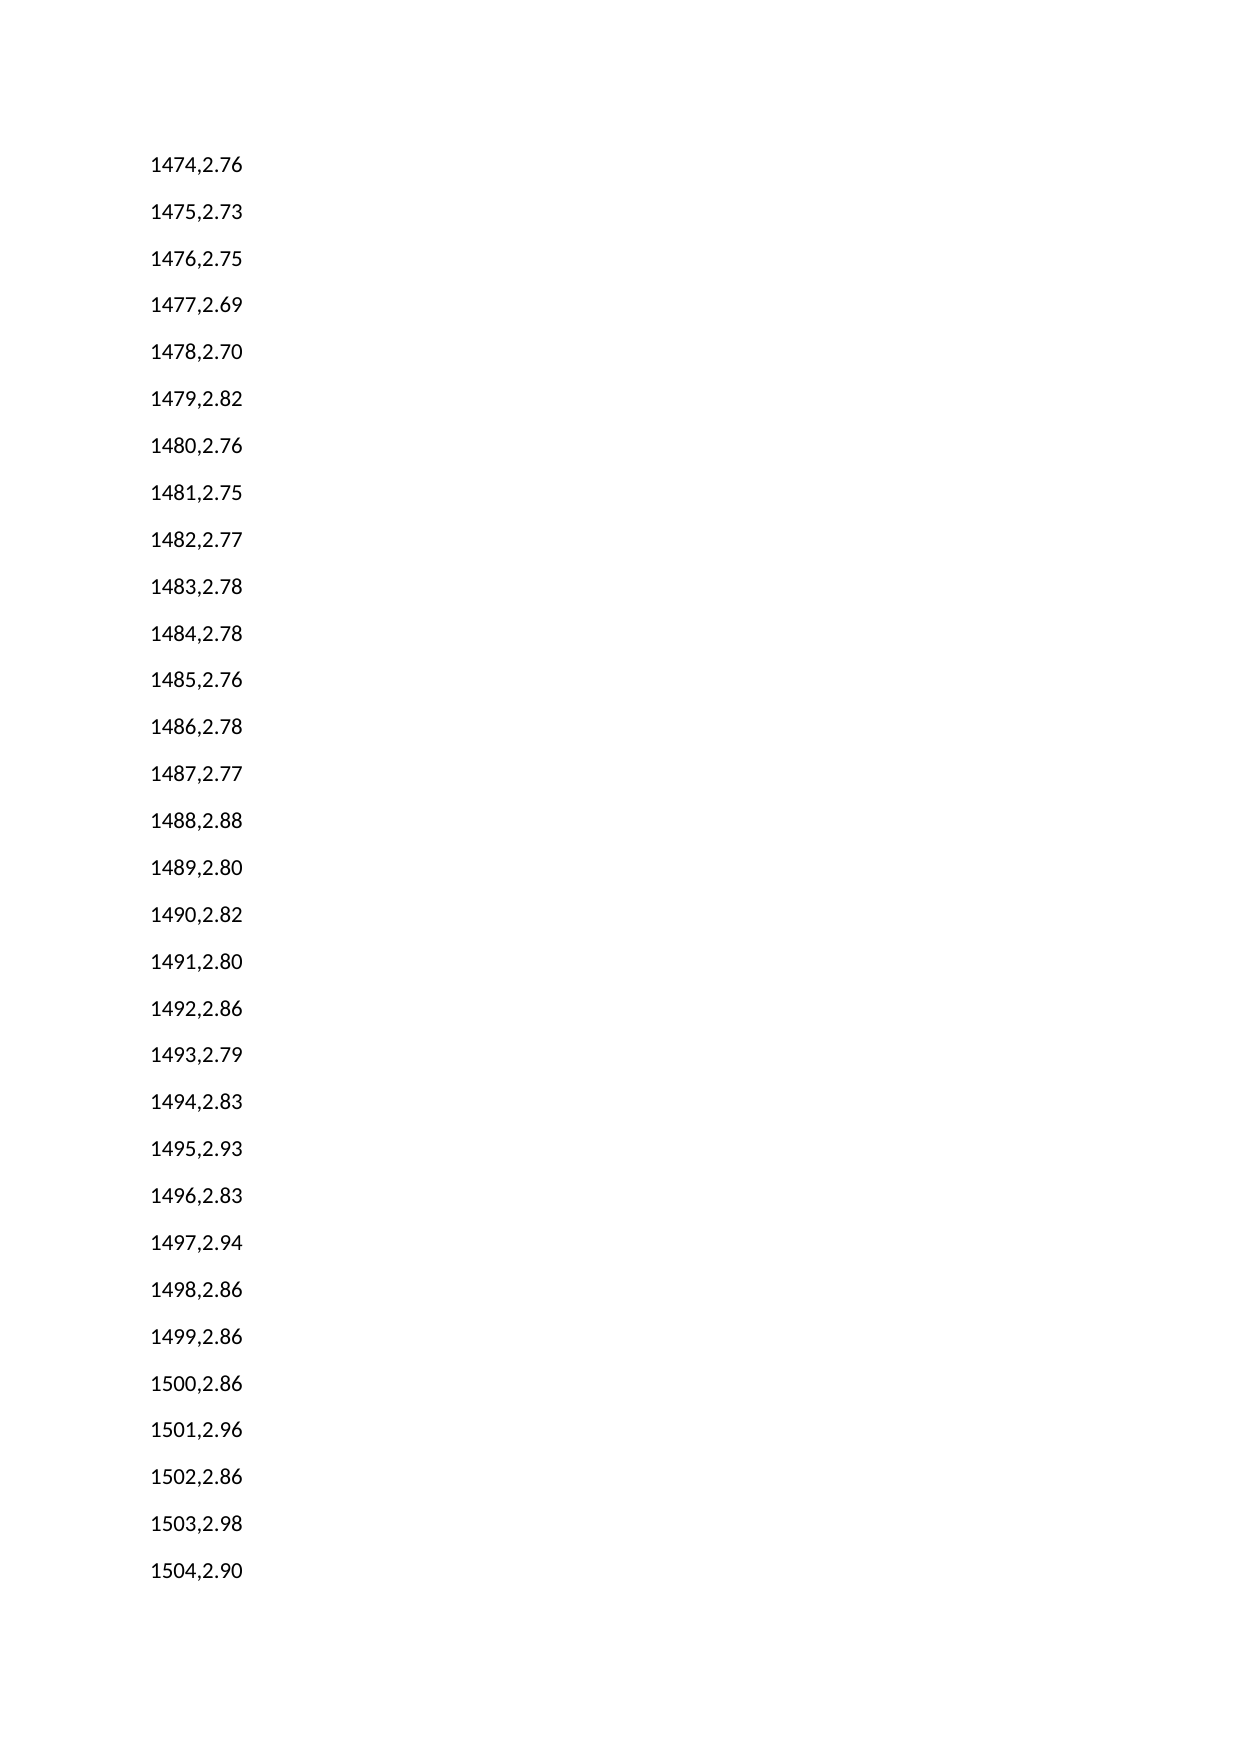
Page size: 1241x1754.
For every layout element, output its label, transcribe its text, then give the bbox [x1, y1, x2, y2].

text 1478,2.70 [150, 337, 1090, 366]
text 1492,2.86 [150, 994, 1090, 1022]
text 1491,2.80 [150, 947, 1090, 975]
text 1476,2.75 [150, 244, 1090, 272]
text 1481,2.75 [150, 478, 1090, 506]
text 1499,2.86 [150, 1322, 1090, 1350]
text 1477,2.69 [150, 291, 1090, 319]
text 1474,2.76 [150, 150, 1090, 178]
text 1475,2.73 [150, 197, 1090, 225]
text 1484,2.78 [150, 619, 1090, 647]
text 1495,2.93 [150, 1134, 1090, 1162]
text 1493,2.79 [150, 1041, 1090, 1069]
text 1482,2.77 [150, 525, 1090, 553]
text 1496,2.83 [150, 1181, 1090, 1209]
text 1490,2.82 [150, 900, 1090, 928]
text 1485,2.76 [150, 666, 1090, 694]
text 1483,2.78 [150, 572, 1090, 600]
text 1489,2.80 [150, 853, 1090, 881]
text 1501,2.96 [150, 1416, 1090, 1444]
text 1479,2.82 [150, 384, 1090, 412]
text 1503,2.98 [150, 1509, 1090, 1537]
text 1497,2.94 [150, 1228, 1090, 1256]
text 1486,2.78 [150, 712, 1090, 741]
text 1504,2.90 [150, 1556, 1090, 1584]
text 1494,2.83 [150, 1087, 1090, 1116]
text 1480,2.76 [150, 431, 1090, 459]
text 1500,2.86 [150, 1369, 1090, 1397]
text 1487,2.77 [150, 759, 1090, 787]
text 1502,2.86 [150, 1462, 1090, 1491]
text 1498,2.86 [150, 1275, 1090, 1303]
text 1488,2.88 [150, 806, 1090, 834]
